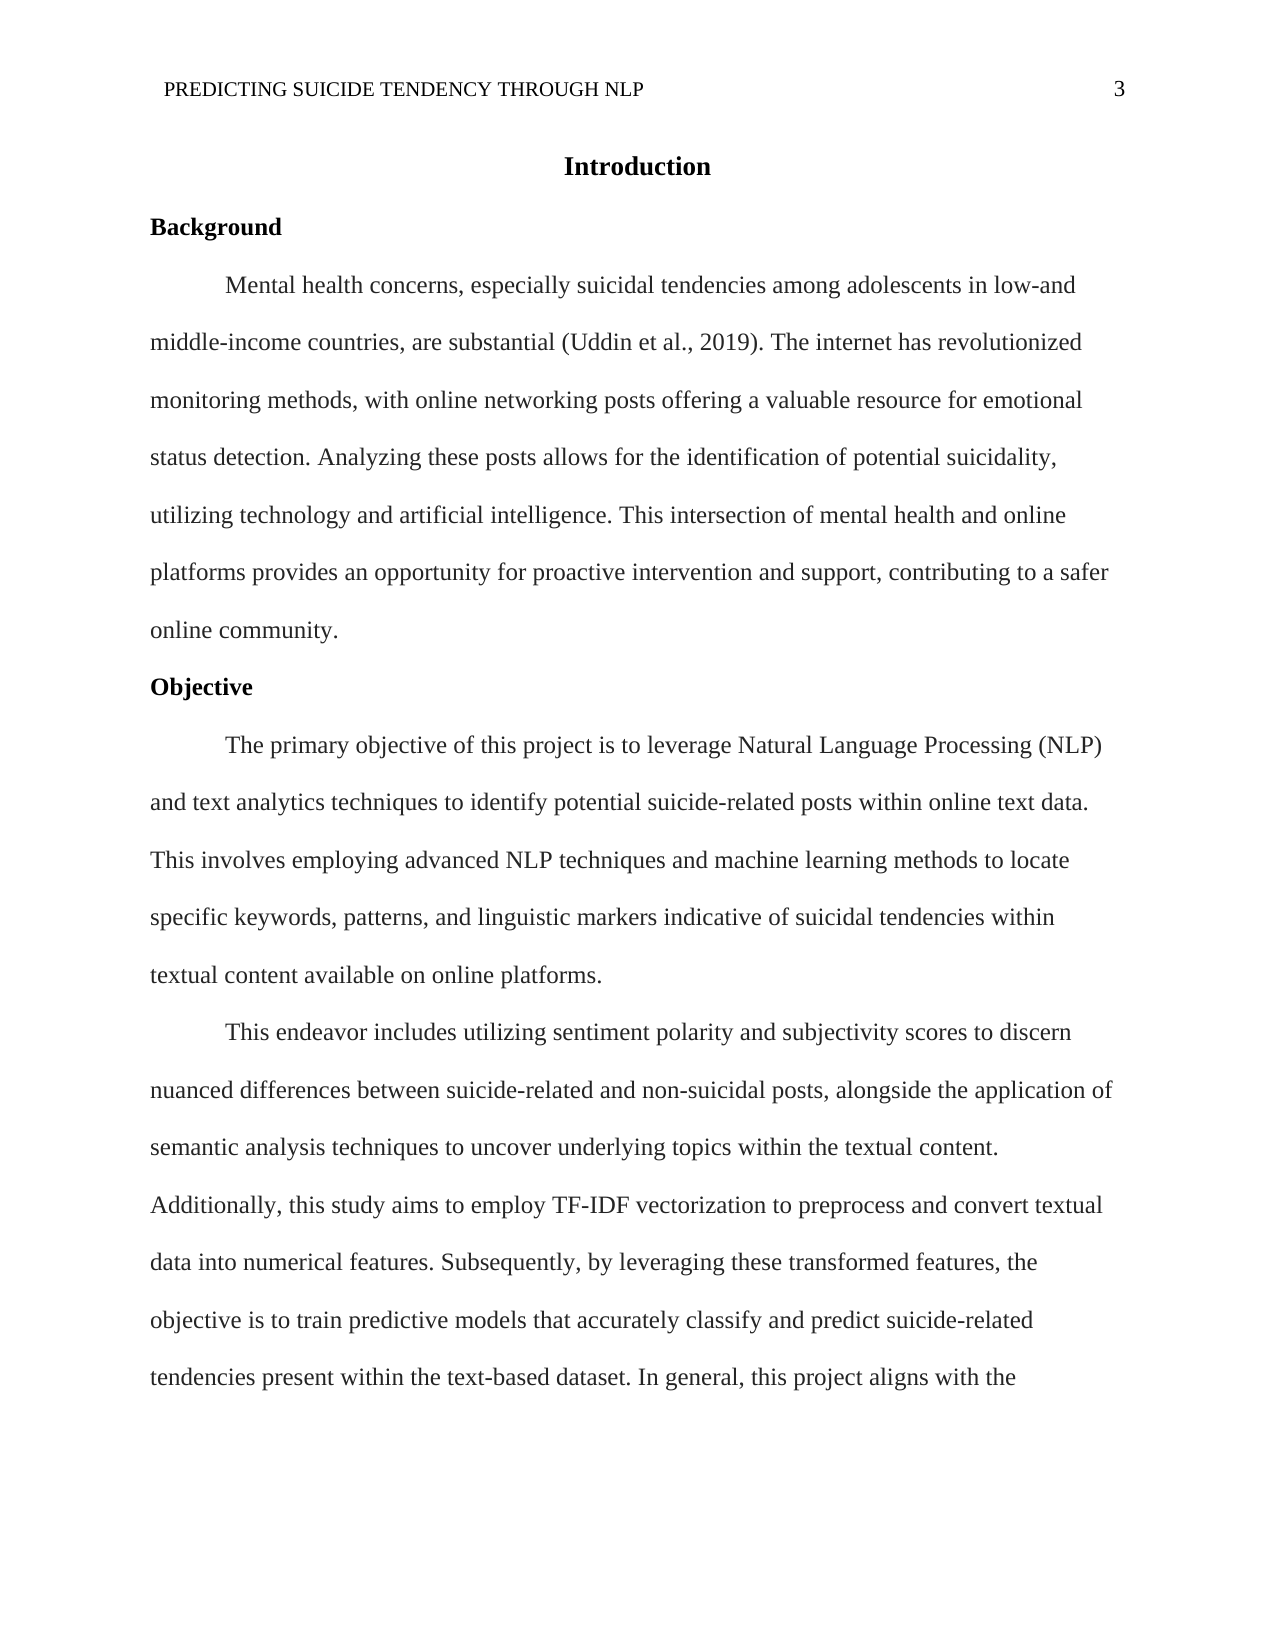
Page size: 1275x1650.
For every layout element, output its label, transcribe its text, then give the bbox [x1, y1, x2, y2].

subtitle Objective [150, 672, 1125, 701]
text Mental health concerns, especially suicidal tendencies among adolescents in low-and middle-income countries, are substantial (Uddin et al., 2019). The internet has revolutionized monitoring methods, with online networking posts offering a valuable resource for emotional status detection. Analyzing these posts allows for the identification of potential suicidality, utilizing technology and artificial intelligence. This intersection of mental health and online platforms provides an opportunity for proactive intervention and support, contributing to a safer online community. [150, 270, 1125, 643]
subtitle Background [150, 212, 1125, 241]
subtitle Introduction [150, 150, 1125, 181]
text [150, 1017, 1125, 1391]
text The primary objective of this project is to leverage Natural Language Processing (NLP) and text analytics techniques to identify potential suicide-related posts within online text data. This involves employing advanced NLP techniques and machine learning methods to locate specific keywords, patterns, and linguistic markers indicative of suicidal tendencies within textual content available on online platforms. [150, 730, 1125, 988]
